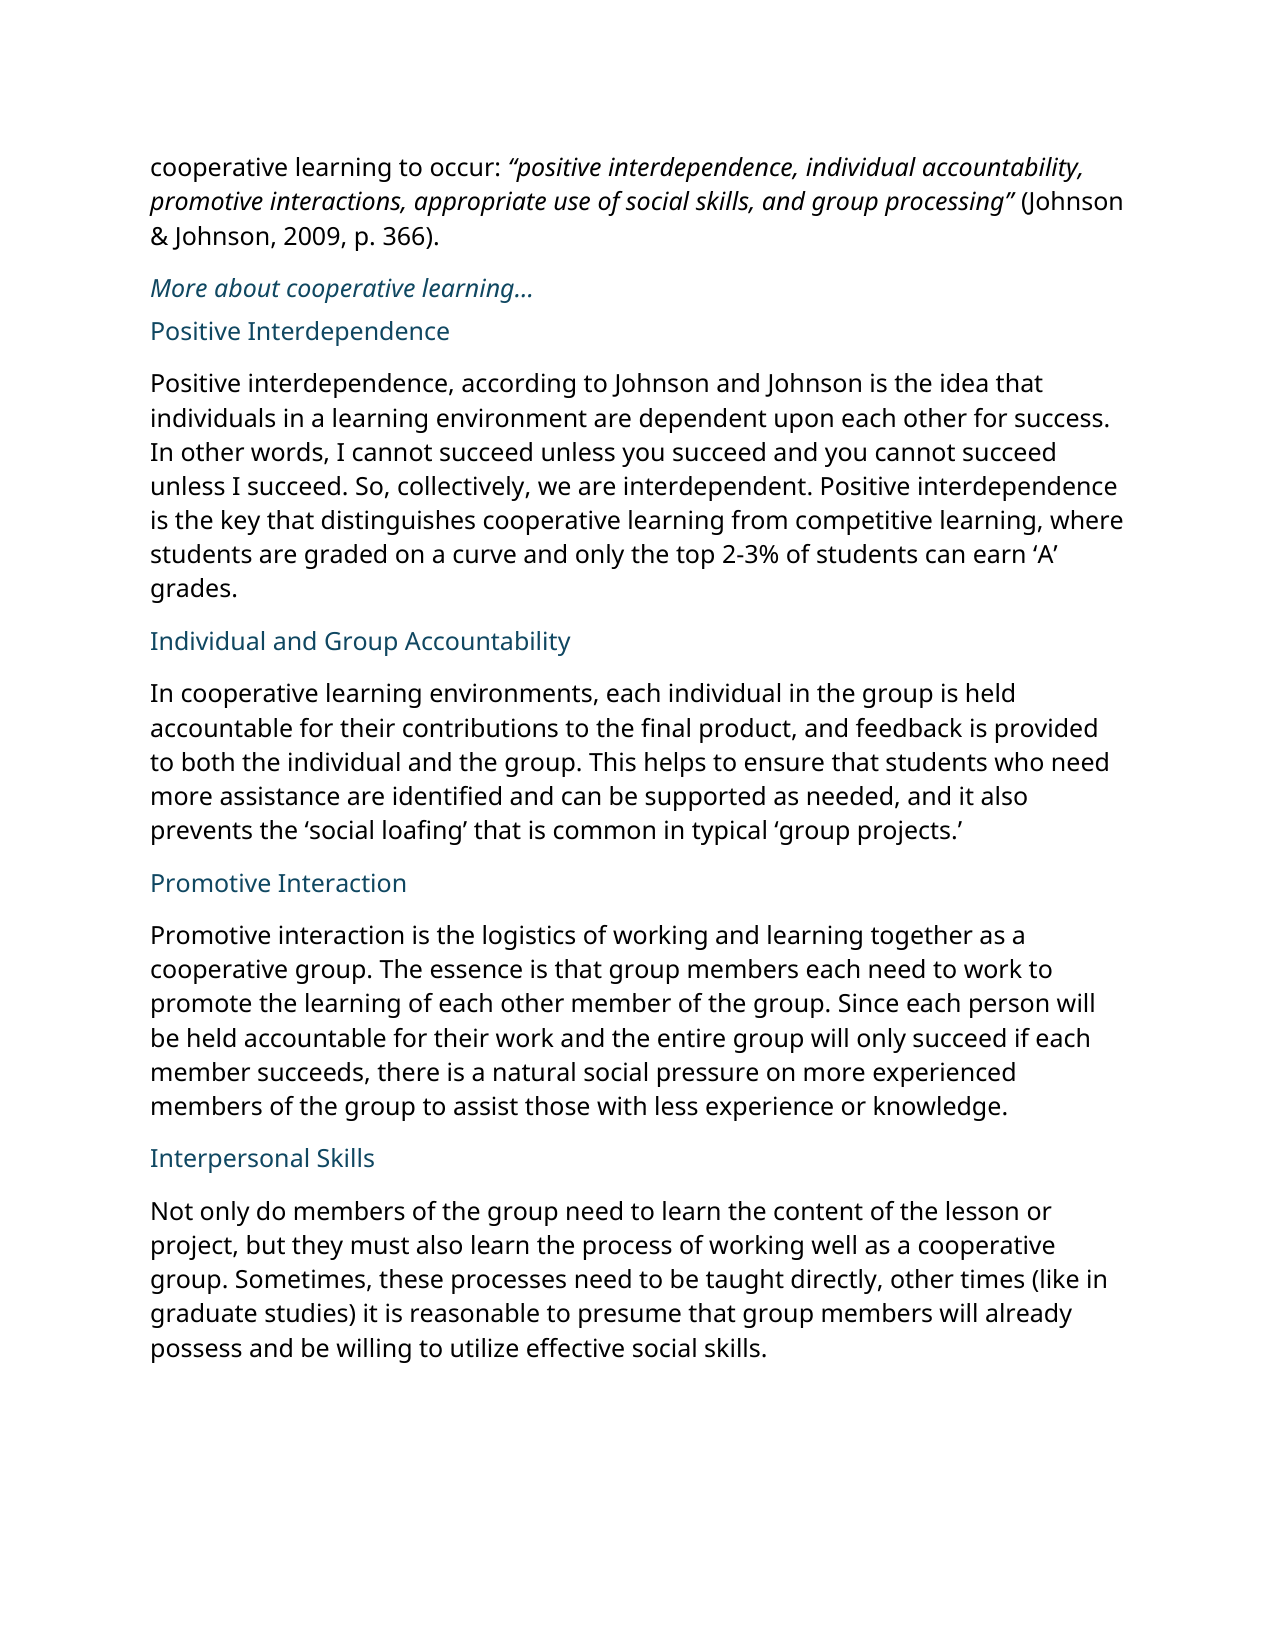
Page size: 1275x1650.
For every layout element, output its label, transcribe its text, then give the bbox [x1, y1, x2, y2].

text Positive interdependence, according to Johnson and Johnson is the idea that individuals in a learning environment are dependent upon each other for success. In other words, I cannot succeed unless you succeed and you cannot succeed unless I succeed. So, collectively, we are interdependent. Positive interdependence is the key that distinguishes cooperative learning from competitive learning, where students are graded on a curve and only the top 2-3% of students can earn ‘A’ grades. [150, 366, 1125, 604]
subtitle Positive Interdependence [150, 313, 1125, 347]
text Promotive interaction is the logistics of working and learning together as a cooperative group. The essence is that group members each need to work to promote the learning of each other member of the group. Since each person will be held accountable for their work and the entire group will only succeed if each member succeeds, there is a natural social pressure on more experienced members of the group to assist those with less experience or knowledge. [150, 918, 1125, 1122]
subtitle Interpersonal Skills [150, 1141, 1125, 1175]
text In cooperative learning environments, each individual in the group is held accountable for their contributions to the final product, and feedback is provided to both the individual and the group. This helps to ensure that students who need more assistance are identified and can be supported as needed, and it also prevents the ‘social loafing’ that is common in typical ‘group projects.’ [150, 676, 1125, 846]
subtitle Individual and Group Accountability [150, 623, 1125, 657]
subtitle More about cooperative learning… [150, 271, 1125, 305]
text Not only do members of the group need to learn the content of the lesson or project, but they must also learn the process of working well as a cooperative group. Sometimes, these processes need to be taught directly, other times (like in graduate studies) it is reasonable to presume that group members will already possess and be willing to utilize effective social skills. [150, 1194, 1125, 1364]
subtitle Promotive Interaction [150, 865, 1125, 899]
